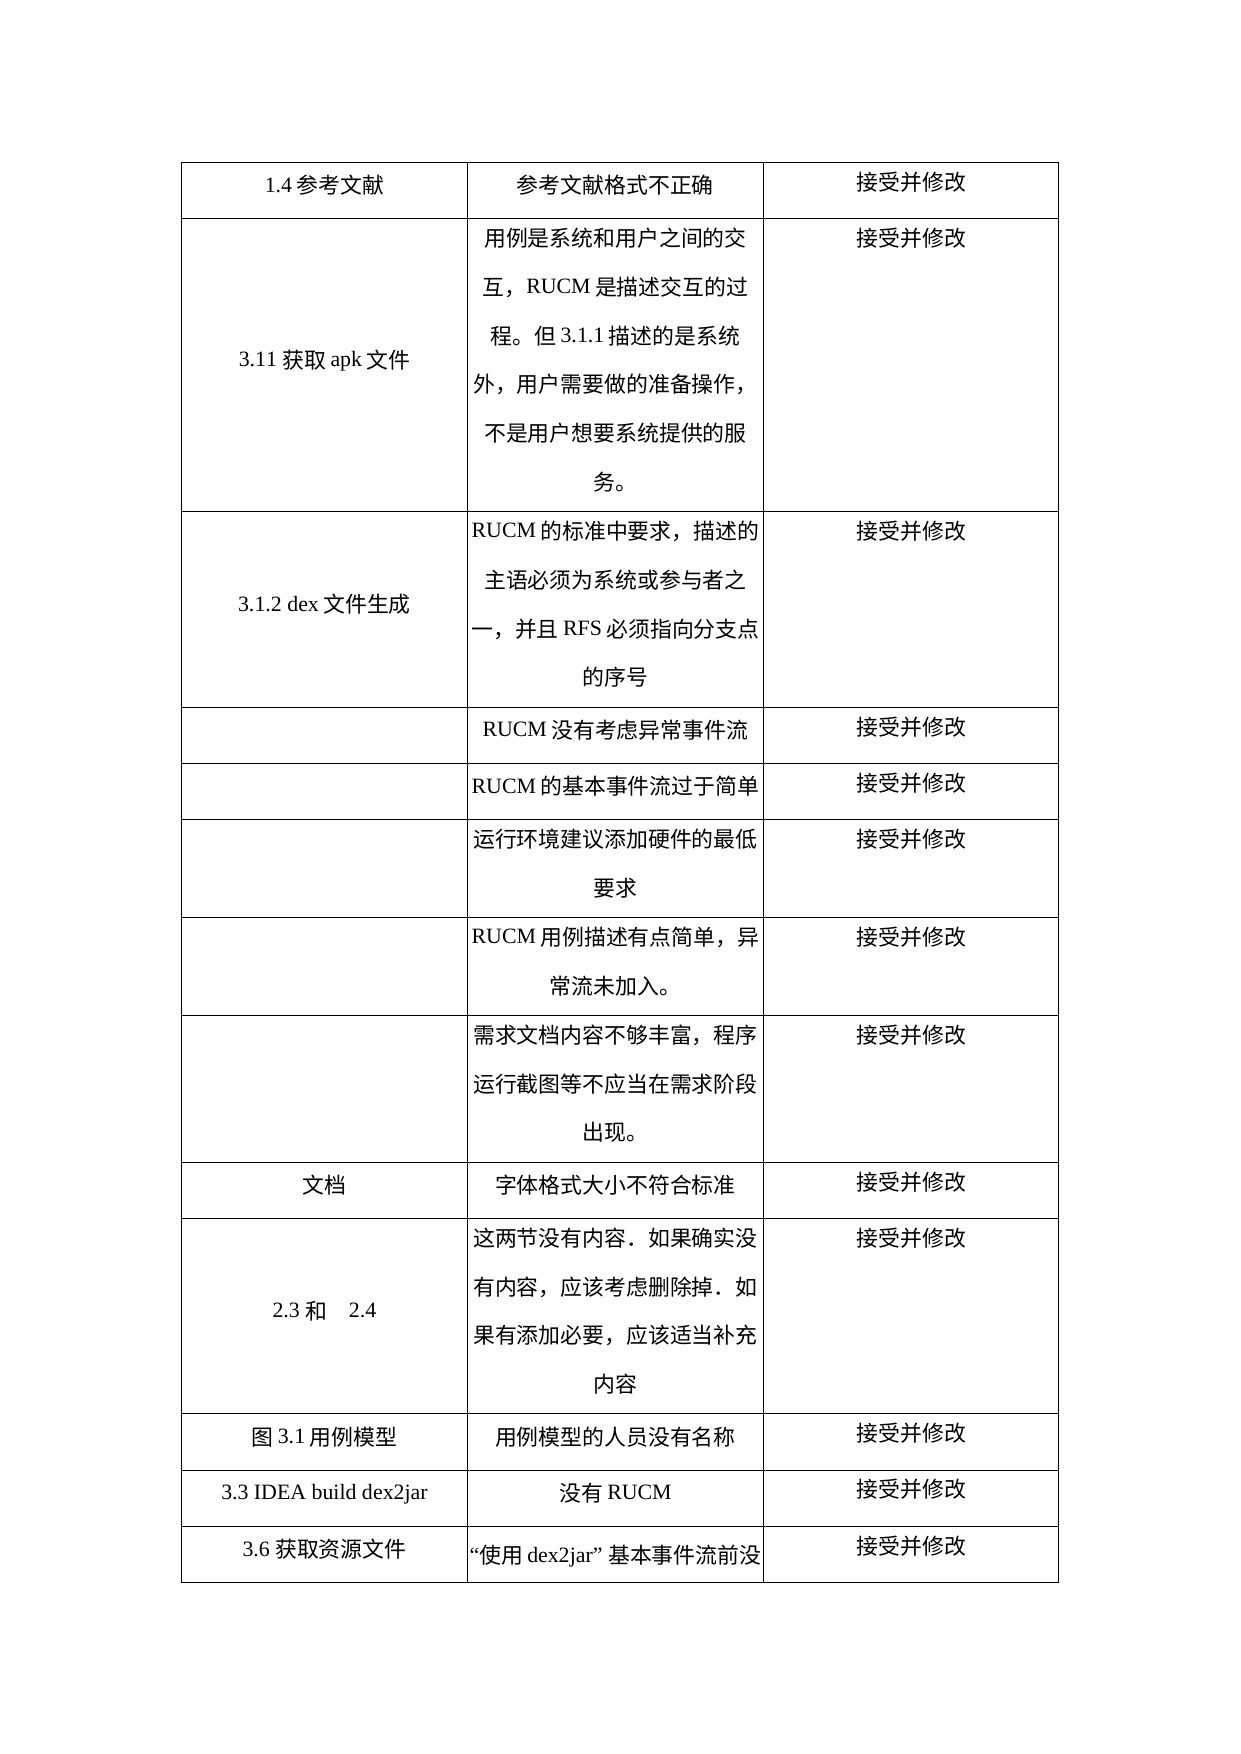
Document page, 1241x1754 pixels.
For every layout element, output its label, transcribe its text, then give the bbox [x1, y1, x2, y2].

table_cell 运行环境建议添加硬件的最低要求 [468, 820, 763, 917]
table_cell 3.3 IDEA build dex2jar [182, 1471, 467, 1526]
table_cell [182, 820, 467, 917]
table_cell 接受并修改 [764, 219, 1058, 511]
table_cell 1.4参考文献 [182, 163, 467, 218]
table_cell 接受并修改 [764, 1016, 1058, 1162]
table_cell 图3.1用例模型 [182, 1414, 467, 1469]
table_cell 接受并修改 [764, 708, 1058, 763]
table_cell RUCM用例描述有点简单，异常流未加入。 [468, 918, 763, 1015]
table_cell [182, 918, 467, 1015]
table_cell 没有RUCM [468, 1471, 763, 1526]
table_cell 接受并修改 [764, 918, 1058, 1015]
table_cell 接受并修改 [764, 764, 1058, 819]
table_cell RUCM的标准中要求，描述的主语必须为系统或参与者之一，并且RFS必须指向分支点的序号 [468, 512, 763, 707]
table_cell [182, 708, 467, 763]
table_cell 接受并修改 [764, 820, 1058, 917]
table_cell 接受并修改 [764, 1219, 1058, 1413]
table_cell RUCM的基本事件流过于简单 [468, 764, 763, 819]
table_cell 接受并修改 [764, 1471, 1058, 1526]
table_cell 接受并修改 [764, 163, 1058, 218]
table_cell 3.6 获取资源文件 [182, 1527, 467, 1582]
table_cell RUCM没有考虑异常事件流 [468, 708, 763, 763]
table_cell 参考文献格式不正确 [468, 163, 763, 218]
table_cell 3.1.2 dex文件生成 [182, 512, 467, 707]
table_cell 接受并修改 [764, 1414, 1058, 1469]
table_cell 接受并修改 [764, 1163, 1058, 1218]
table_cell 文档 [182, 1163, 467, 1218]
table_cell [182, 1016, 467, 1162]
table_cell 3.11 获取apk文件 [182, 219, 467, 511]
table_cell 接受并修改 [764, 512, 1058, 707]
table_cell 2.3 和 2.4 [182, 1219, 467, 1413]
table_cell 用例是系统和用户之间的交互，RUCM是描述交互的过程。但3.1.1描述的是系统外，用户需要做的准备操作，不是用户想要系统提供的服务。 [468, 219, 763, 511]
table_cell 接受并修改 [764, 1527, 1058, 1582]
table_cell [182, 764, 467, 819]
table_cell 字体格式大小不符合标准 [468, 1163, 763, 1218]
table_cell 需求文档内容不够丰富，程序运行截图等不应当在需求阶段出现。 [468, 1016, 763, 1162]
table_cell 这两节没有内容．如果确实没有内容，应该考虑删除掉．如果有添加必要，应该适当补充内容 [468, 1219, 763, 1413]
table_cell 用例模型的人员没有名称 [468, 1414, 763, 1469]
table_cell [468, 1527, 763, 1582]
